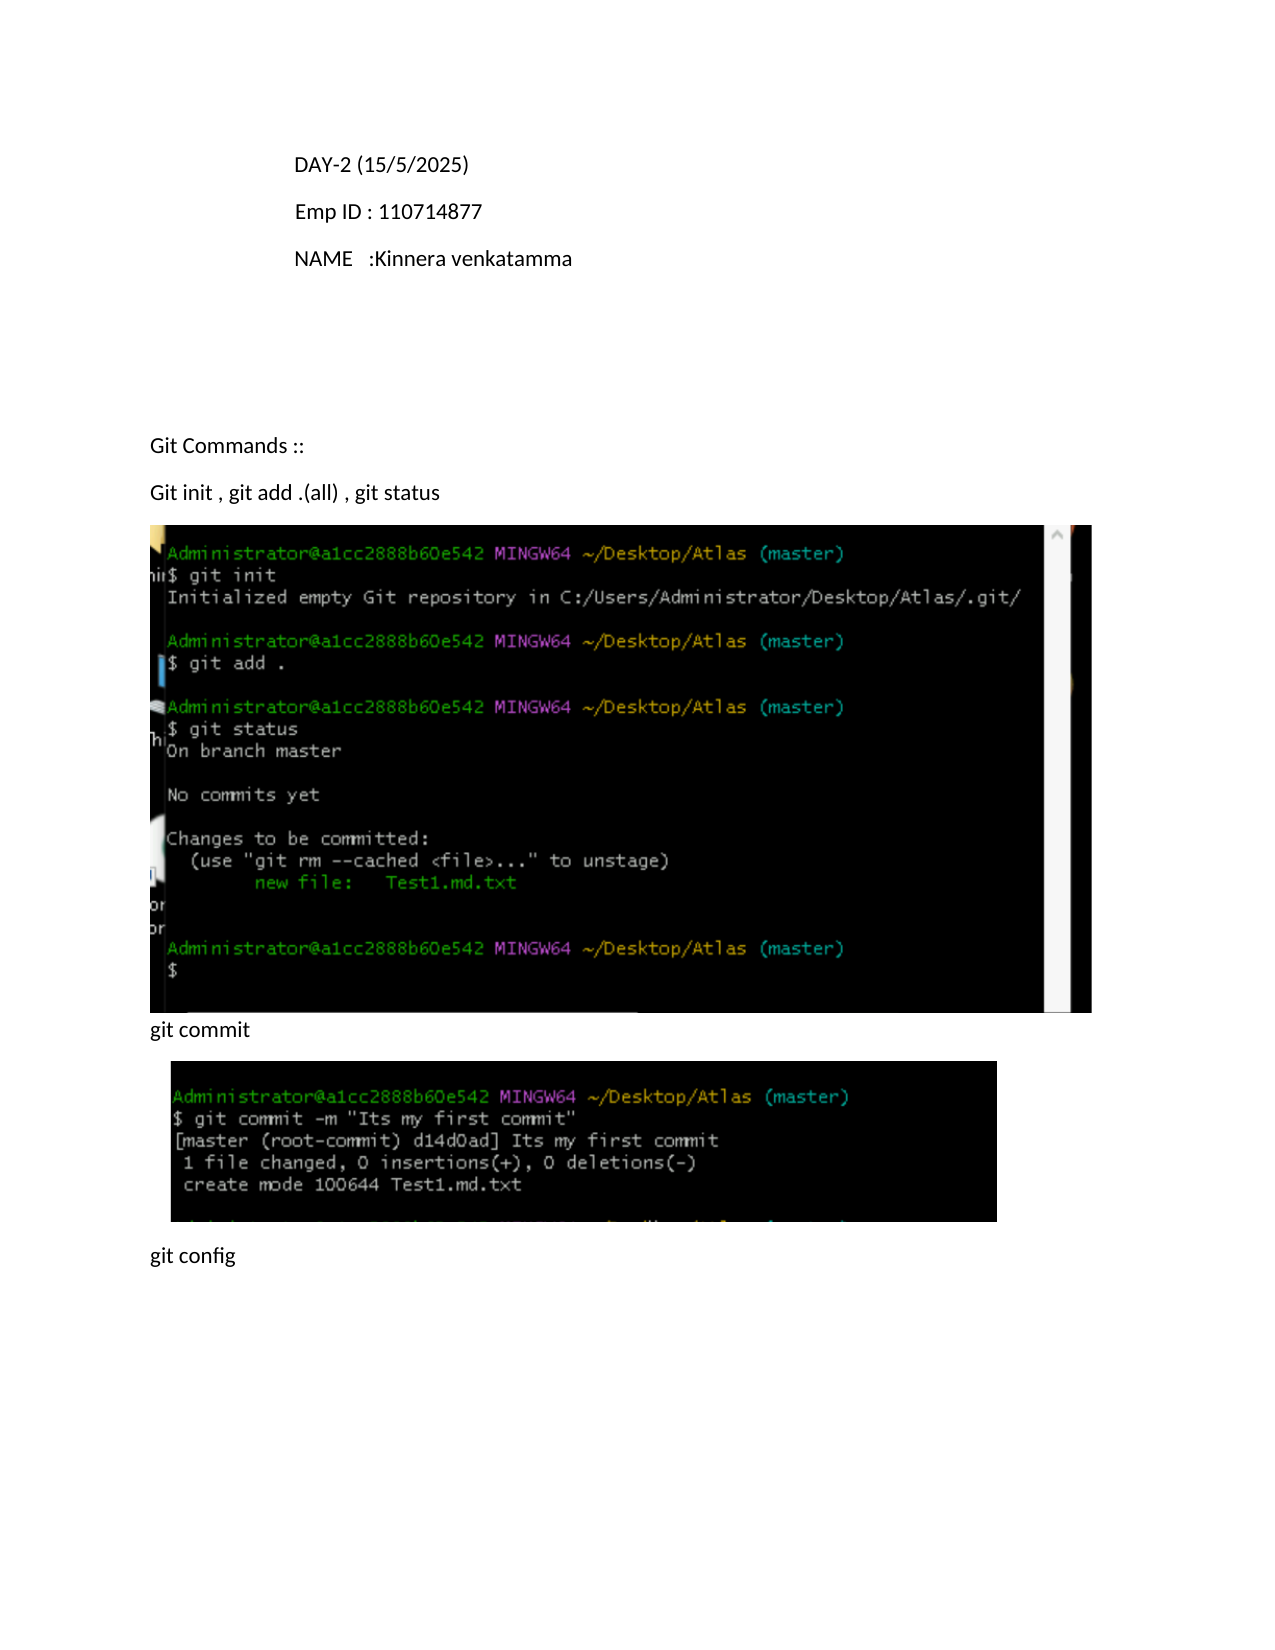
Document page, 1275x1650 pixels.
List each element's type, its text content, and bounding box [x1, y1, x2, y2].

picture [150, 1061, 997, 1222]
text Emp ID : 110714877 [150, 197, 1125, 225]
text DAY-2 (15/5/2025) [150, 150, 1125, 178]
text Git init , git add .(all) , git status [150, 478, 1125, 506]
text git config [150, 1241, 1125, 1269]
text Git Commands :: [150, 431, 1125, 459]
picture [150, 525, 1092, 1013]
text NAME :Kinnera venkatamma [150, 244, 1125, 272]
